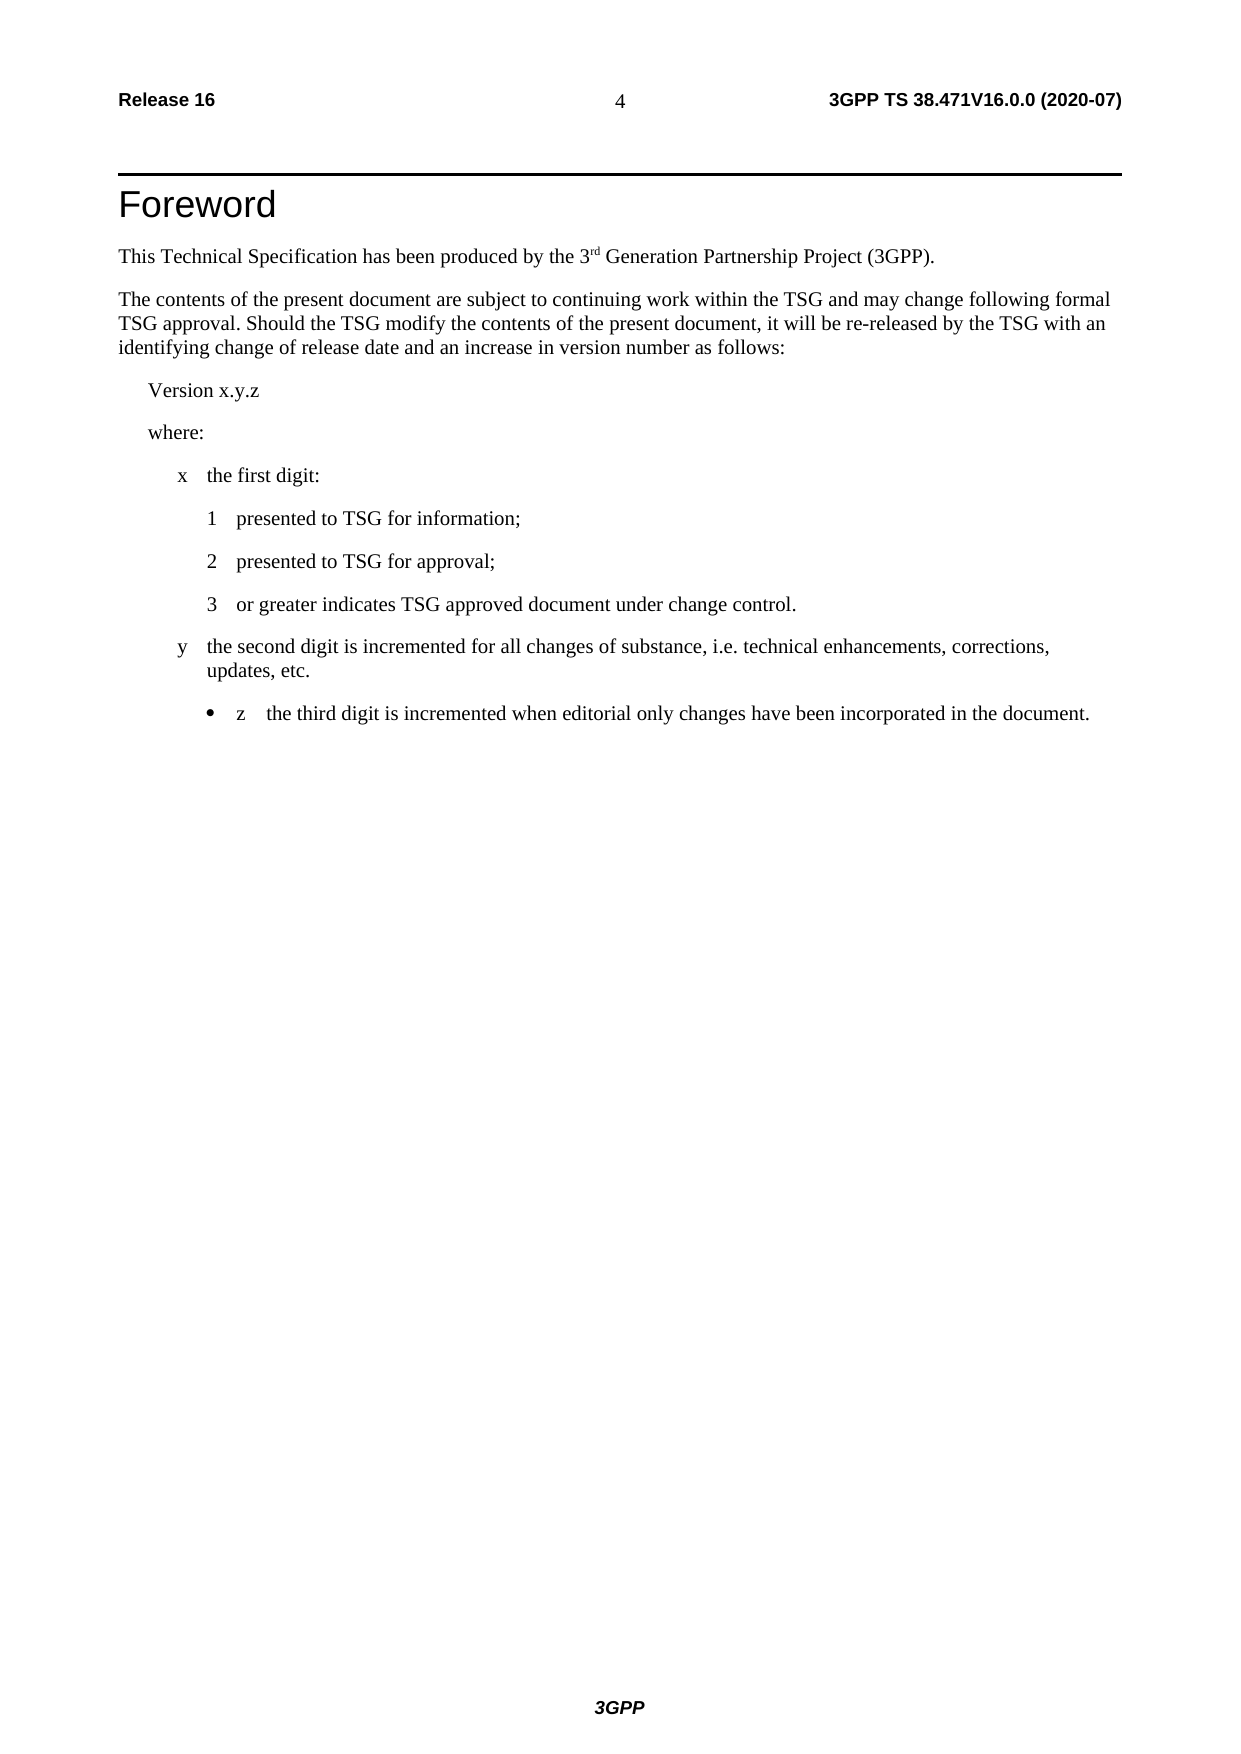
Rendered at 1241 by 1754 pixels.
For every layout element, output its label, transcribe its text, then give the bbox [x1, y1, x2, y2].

text z the third digit is incremented when editorial only changes have been incorporated in the document. [207, 701, 1122, 725]
text Version x.y.z [148, 377, 1122, 402]
text 2 presented to TSG for approval; [207, 549, 1122, 573]
text The contents of the present document are subject to continuing work within the TSG and may change following formal TSG approval. Should the TSG modify the contents of the present document, it will be re-released by the TSG with an identifying change of release date and an increase in version number as follows: [118, 287, 1122, 359]
text where: [148, 420, 1122, 444]
text y the second digit is incremented for all changes of substance, i.e. technical enhancements, corrections, updates, etc. [177, 634, 1122, 682]
text This Technical Specification has been produced by the 3rd Generation Partnership Project (3GPP). [118, 244, 1122, 268]
text x the first digit: [177, 463, 1122, 487]
text 3 or greater indicates TSG approved document under change control. [207, 592, 1122, 616]
subtitle Foreword [118, 176, 1122, 225]
text 1 presented to TSG for information; [207, 506, 1122, 530]
